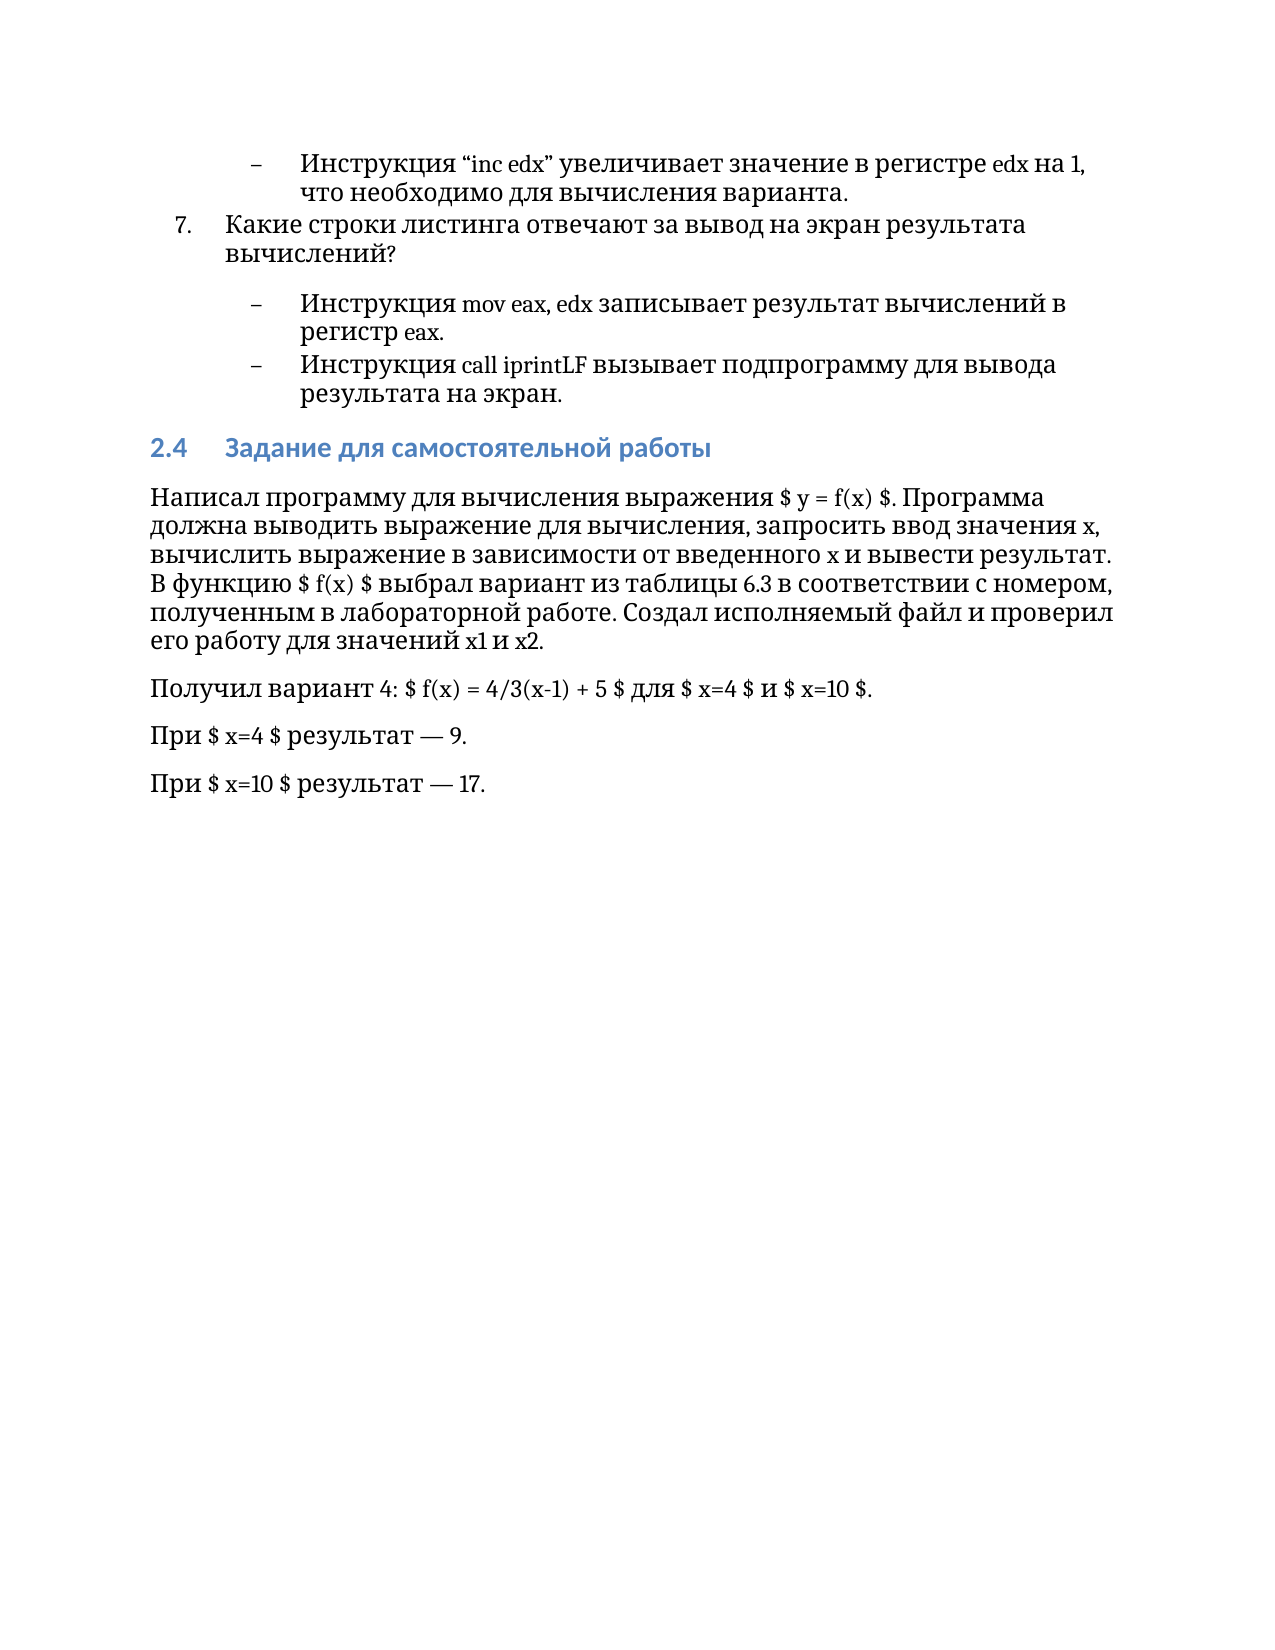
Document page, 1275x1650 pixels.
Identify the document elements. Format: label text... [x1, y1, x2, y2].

text При $ x=4 $ результат — 9. [150, 722, 1125, 751]
subtitle 2.4 Задание для самостоятельной работы [150, 429, 1125, 465]
text При $ x=10 $ результат — 17. [150, 770, 1125, 798]
list Инструкция mov eax, edx записывает результат вычислений в регистр eax. [250, 289, 1125, 347]
list Инструкция call iprintLF вызывает подпрограмму для вывода результата на экран. [250, 351, 1125, 408]
text Написал программу для вычисления выражения $ y = f(x) $. Программа должна выводить выражение для вычисления, запросить ввод значения x, вычислить выражение в зависимости от введенного x и вывести результат. В функцию $ f(x) $ выбрал вариант из таблицы 6.3 в соответствии с номером, полученным в лабораторной работе. Создал исполняемый файл и проверил его работу для значений x1 и x2. [150, 483, 1125, 656]
text Получил вариант 4: $ f(x) = 4/3(x-1) + 5 $ для $ x=4 $ и $ x=10 $. [150, 675, 1125, 703]
list Какие строки листинга отвечают за вывод на экран результата вычислений? [175, 211, 1125, 269]
list Инструкция “inc edx” увеличивает значение в регистре edx на 1, что необходимо для вычисления варианта. [250, 150, 1125, 207]
